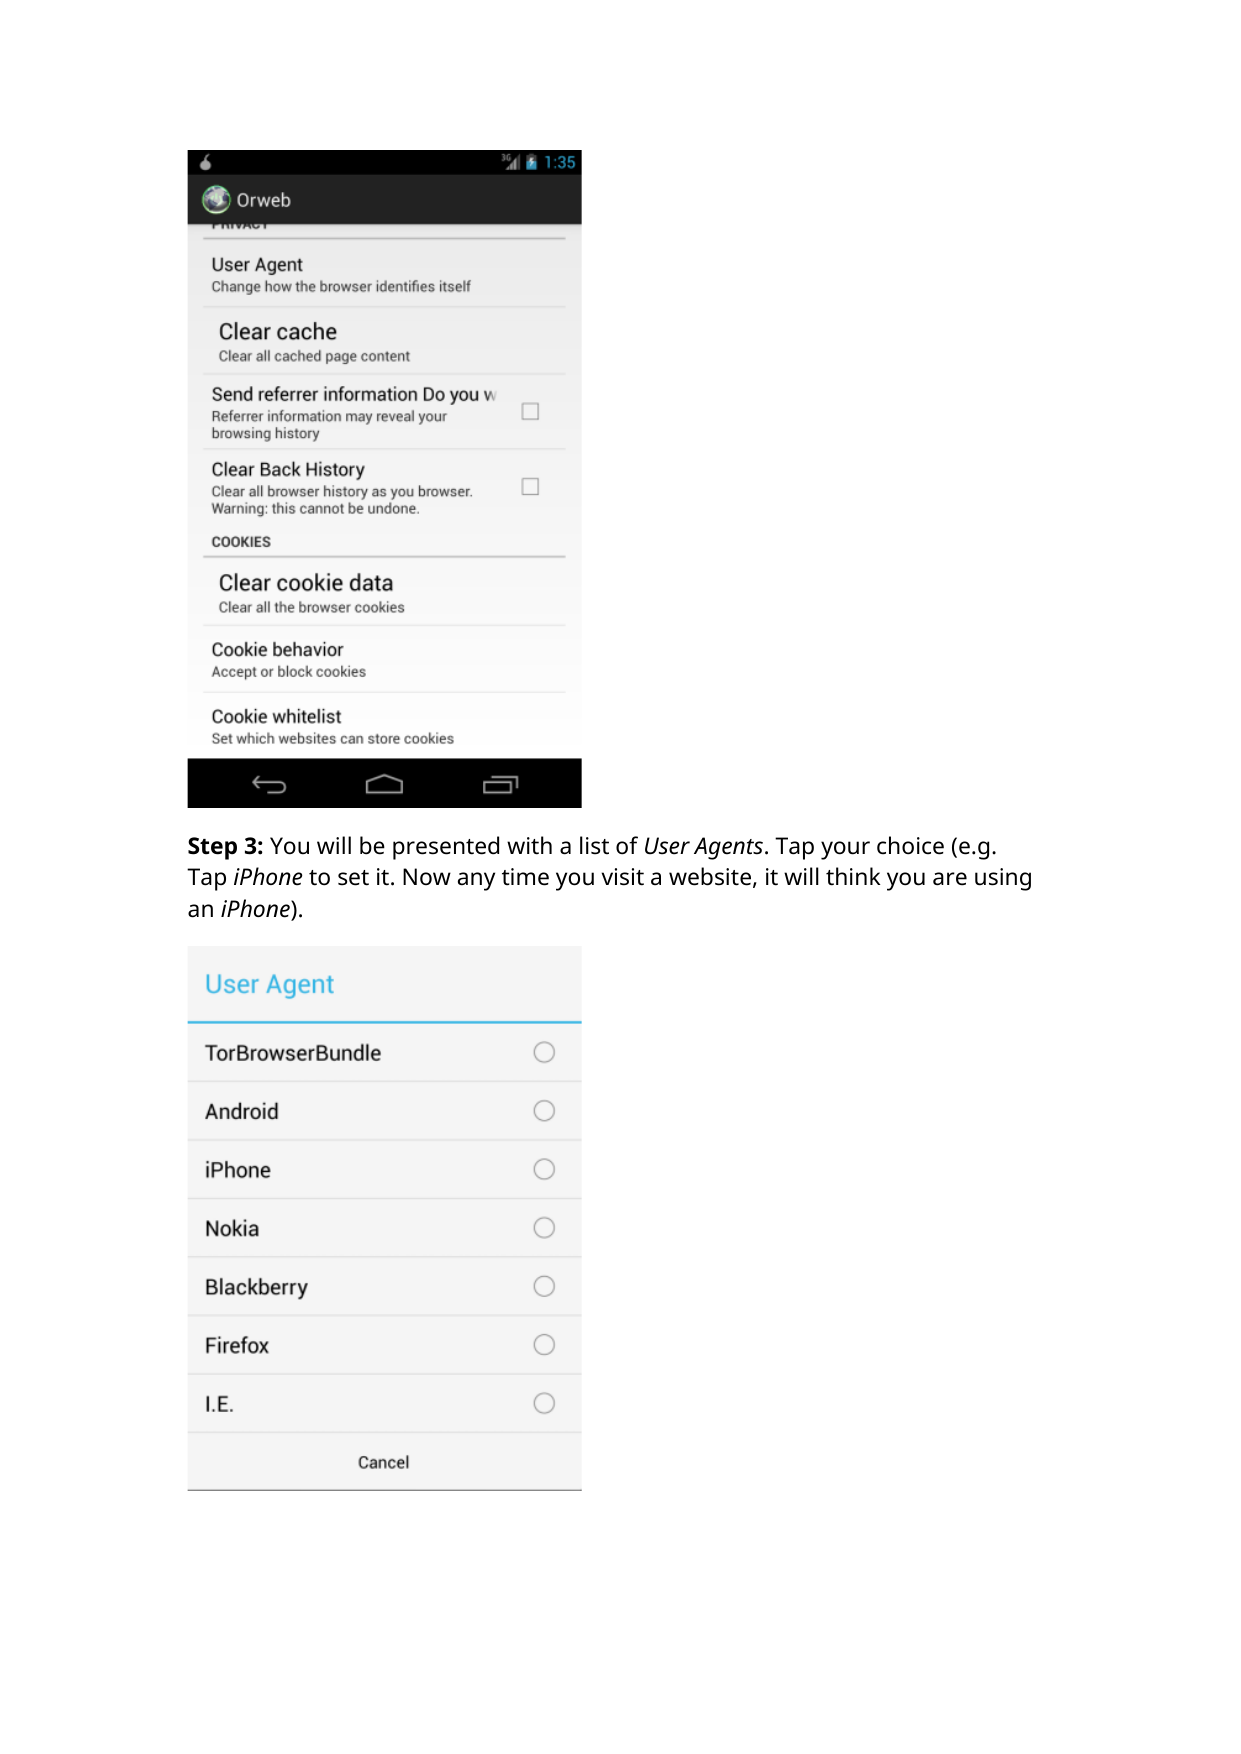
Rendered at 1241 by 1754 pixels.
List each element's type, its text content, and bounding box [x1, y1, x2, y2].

picture [187, 150, 582, 808]
picture [187, 946, 582, 1491]
text Step 3: You will be presented with a list of User Agents. Tap your choice (e.g. Tap iPhone to set it. Now any time you visit a website, it will think you are using an iPhone). [187, 830, 1053, 924]
